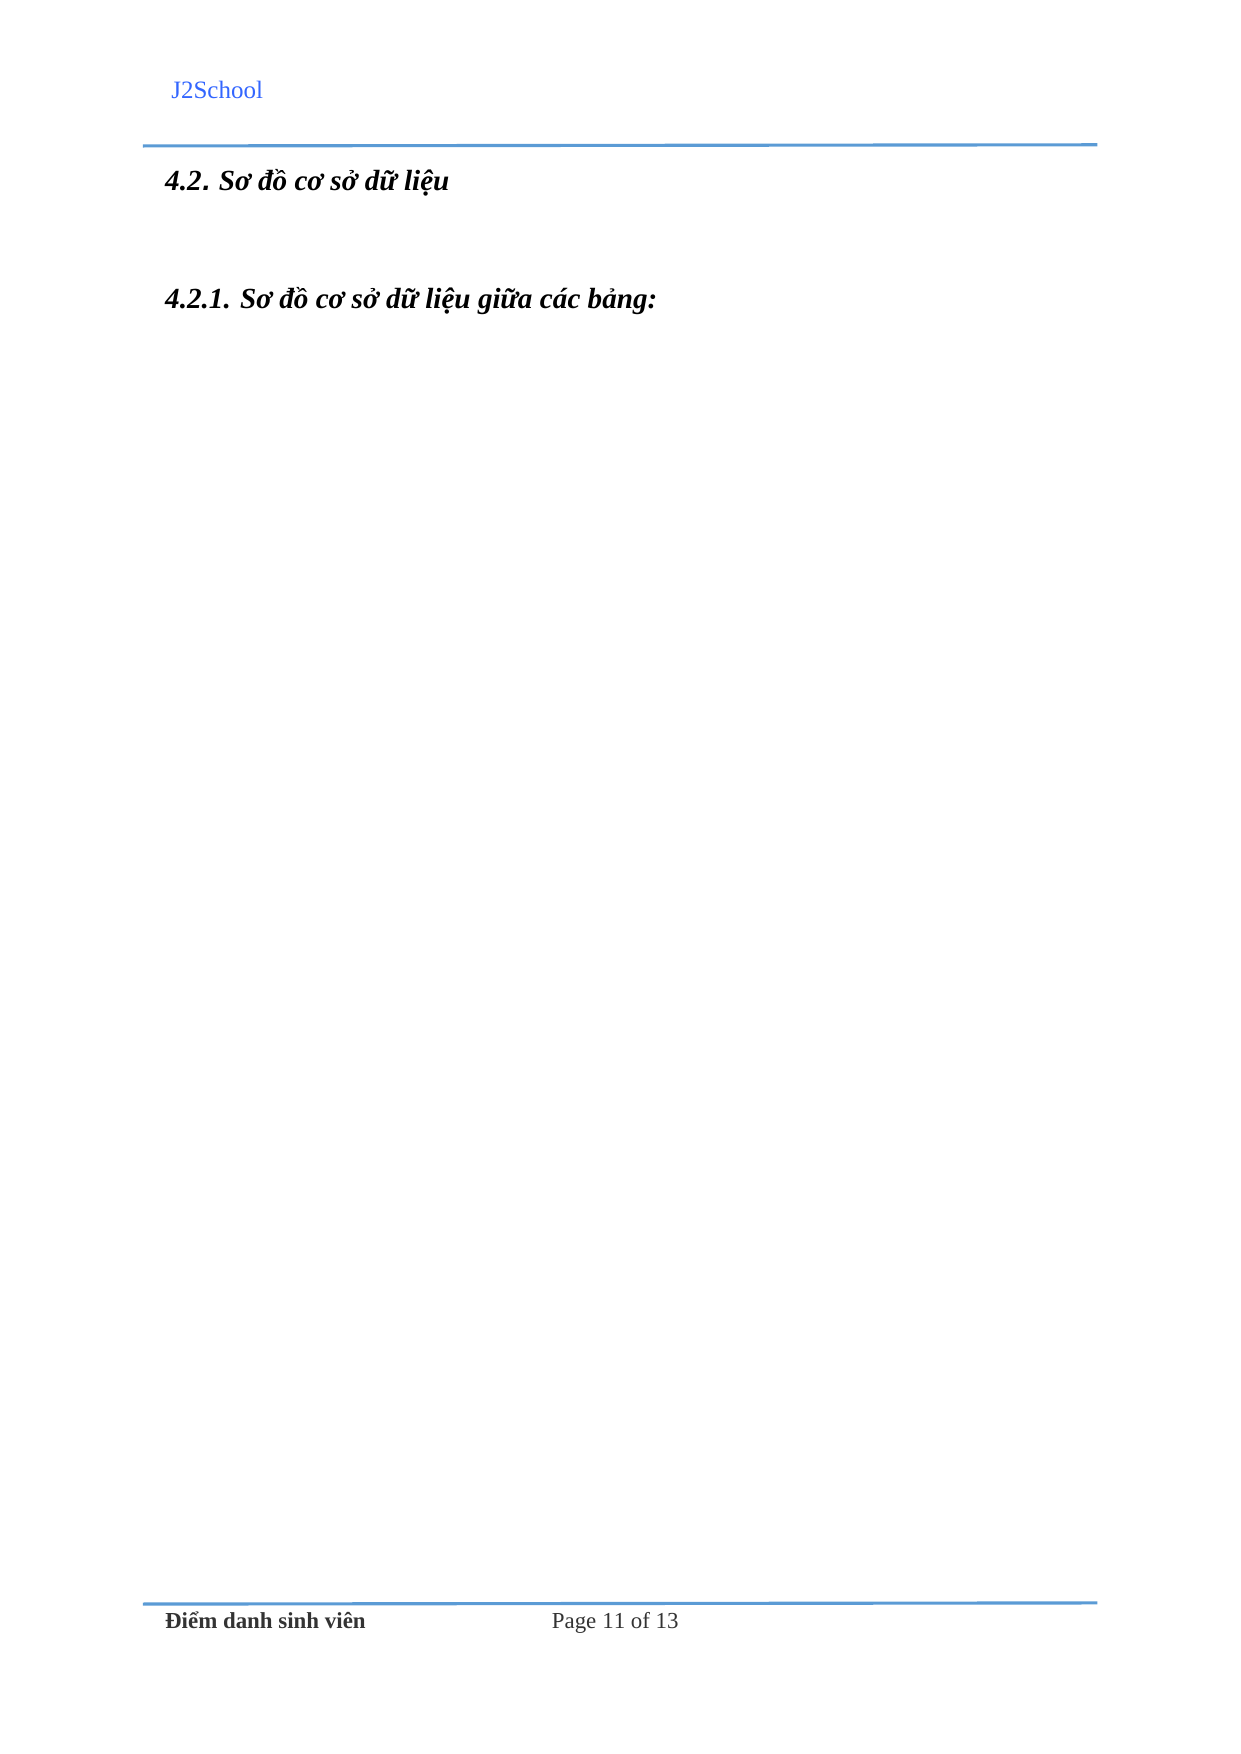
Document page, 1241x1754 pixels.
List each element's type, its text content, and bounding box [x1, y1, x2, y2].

subtitle . Sơ đồ cơ sở dữ liệu [165, 162, 1090, 196]
subtitle Sơ đồ cơ sở dữ liệu giữa các bảng: [165, 281, 1090, 314]
